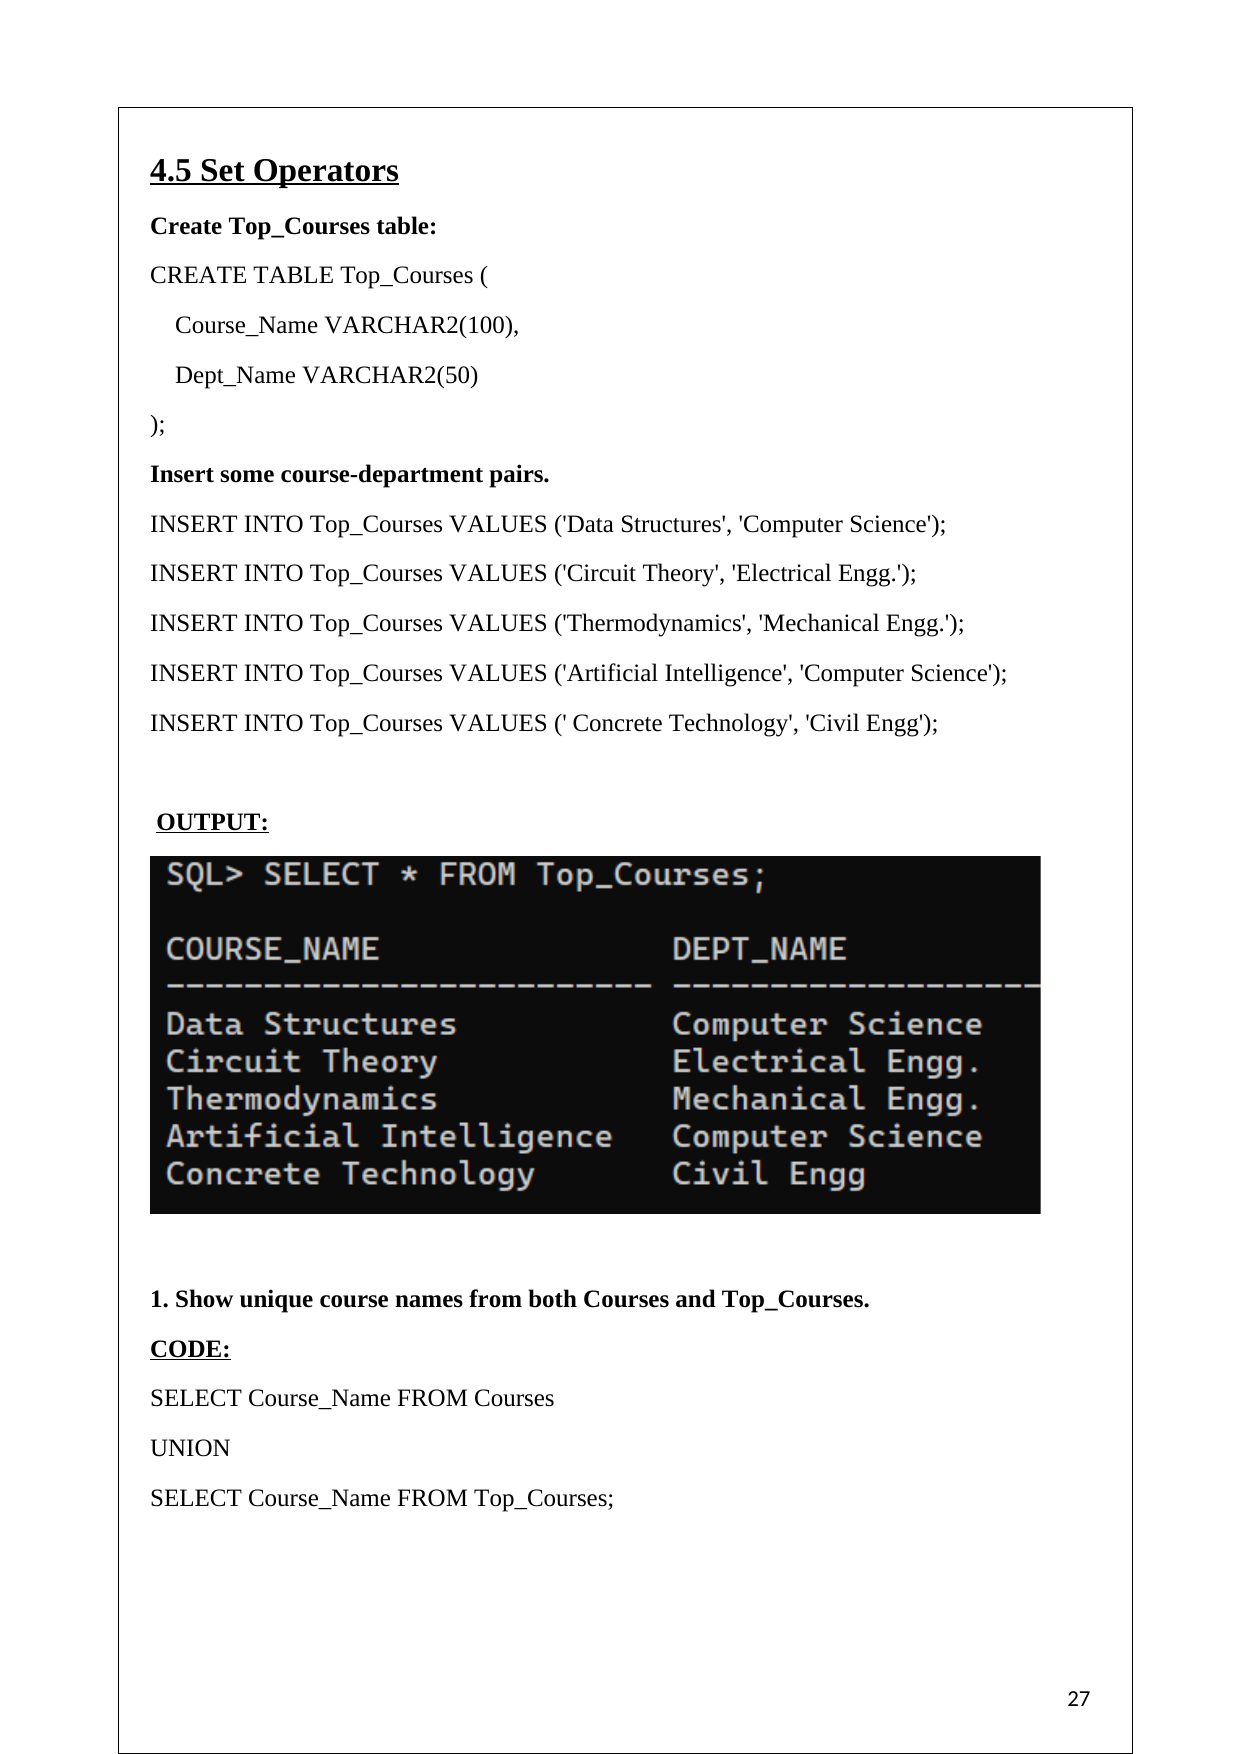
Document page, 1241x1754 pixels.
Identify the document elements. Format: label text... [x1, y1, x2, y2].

text INSERT INTO Top_Courses VALUES ('Thermodynamics', 'Mechanical Engg.'); [150, 608, 1090, 637]
text SELECT Course_Name FROM Top_Courses; [150, 1483, 1090, 1512]
text Create Top_Courses table: [150, 211, 1090, 239]
picture [150, 856, 1041, 1214]
text 1. Show unique course names from both Courses and Top_Courses. [150, 1284, 1090, 1313]
text Dept_Name VARCHAR2(50) [150, 360, 1090, 388]
text 4.5 Set Operators [150, 150, 1090, 188]
text UNION [150, 1433, 1090, 1462]
text INSERT INTO Top_Courses VALUES ('Artificial Intelligence', 'Computer Science'); [150, 658, 1090, 687]
text INSERT INTO Top_Courses VALUES ('Data Structures', 'Computer Science'); [150, 509, 1090, 538]
text INSERT INTO Top_Courses VALUES (' Concrete Technology', 'Civil Engg'); [150, 708, 1090, 736]
text ); [150, 409, 1090, 438]
text CREATE TABLE Top_Courses ( [150, 260, 1090, 289]
text Insert some course-department pairs. [150, 459, 1090, 488]
text OUTPUT: [150, 807, 1090, 836]
text INSERT INTO Top_Courses VALUES ('Circuit Theory', 'Electrical Engg.'); [150, 558, 1090, 587]
text SELECT Course_Name FROM Courses [150, 1383, 1090, 1412]
text Course_Name VARCHAR2(100), [150, 310, 1090, 339]
text CODE: [150, 1334, 1090, 1363]
